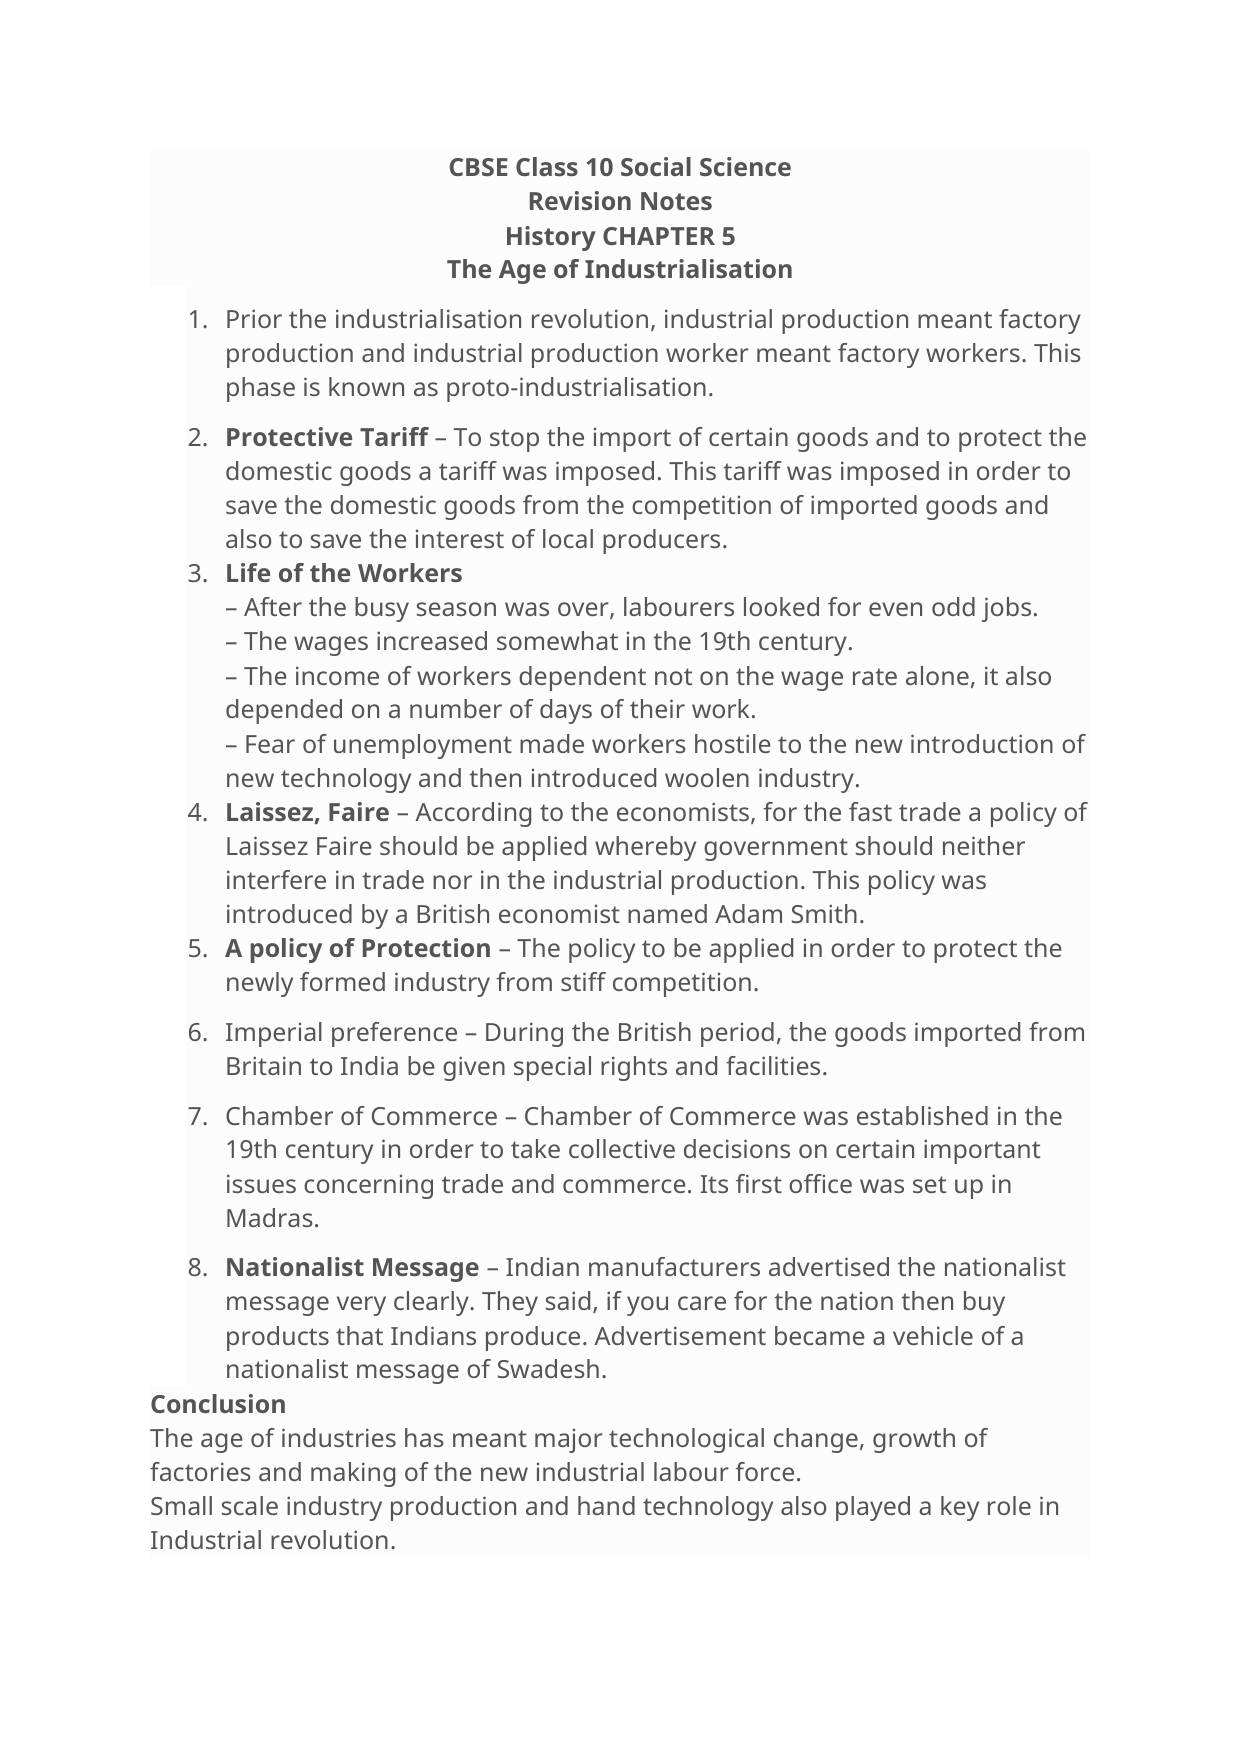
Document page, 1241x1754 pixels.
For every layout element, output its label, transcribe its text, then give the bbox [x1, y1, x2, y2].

list Life of the Workers – After the busy season was over, labourers looked for even odd jobs. – The wages increased somewhat in the 19th century. – The income of workers dependent not on the wage rate alone, it also depended on a number of days of their work. – Fear of unemployment made workers hostile to the new introduction of new technology and then introduced woolen industry. [187, 556, 1090, 794]
text Conclusion [150, 1386, 1090, 1420]
list A policy of Protection – The policy to be applied in order to protect the newly formed industry from stiff competition. [187, 931, 1090, 999]
list Prior the industrialisation revolution, industrial production meant factory production and industrial production worker meant factory workers. This phase is known as proto-industrialisation. [187, 302, 1090, 404]
text CBSE Class 10 Social Science Revision Notes History CHAPTER 5 The Age of Industrialisation [150, 150, 1090, 286]
list Chamber of Commerce – Chamber of Commerce was established in the 19th century in order to take collective decisions on certain important issues concerning trade and commerce. Its first office was set up in Madras. [187, 1098, 1090, 1234]
list Imperial preference – During the British period, the goods imported from Britain to India be given special rights and facilities. [187, 1014, 1090, 1082]
text The age of industries has meant major technological change, growth of factories and making of the new industrial labour force. Small scale industry production and hand technology also played a key role in Industrial revolution. [150, 1420, 1090, 1557]
list Protective Tariff – To stop the import of certain goods and to protect the domestic goods a tariff was imposed. This tariff was imposed in order to save the domestic goods from the competition of imported goods and also to save the interest of local producers. [187, 420, 1090, 556]
list Laissez, Faire – According to the economists, for the fast trade a policy of Laissez Faire should be applied whereby government should neither interfere in trade nor in the industrial production. This policy was introduced by a British economist named Adam Smith. [187, 794, 1090, 931]
list Nationalist Message – Indian manufacturers advertised the nationalist message very clearly. They said, if you care for the nation then buy products that Indians produce. Advertisement became a vehicle of a nationalist message of Swadesh. [187, 1250, 1090, 1386]
